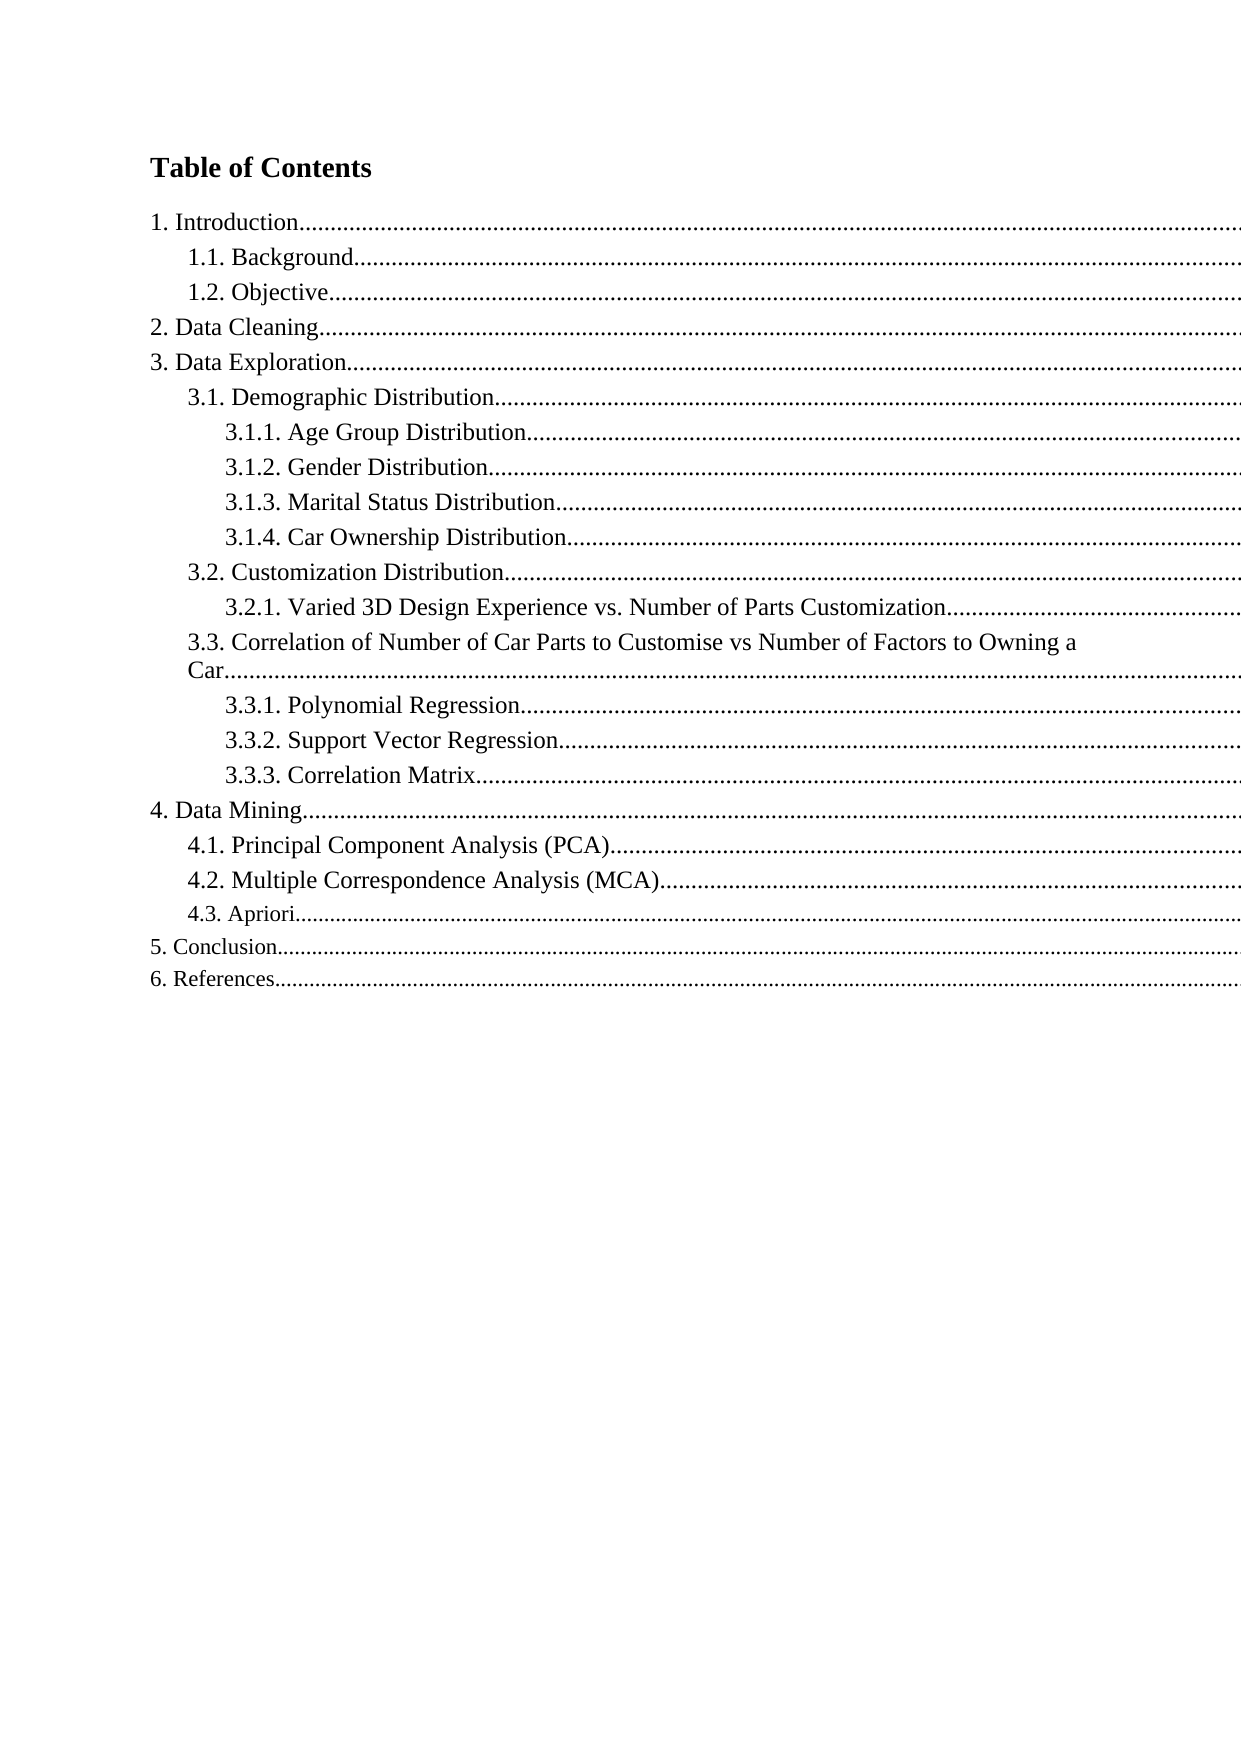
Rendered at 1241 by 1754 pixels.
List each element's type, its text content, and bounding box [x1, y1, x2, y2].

text Table of Contents [150, 150, 1090, 183]
